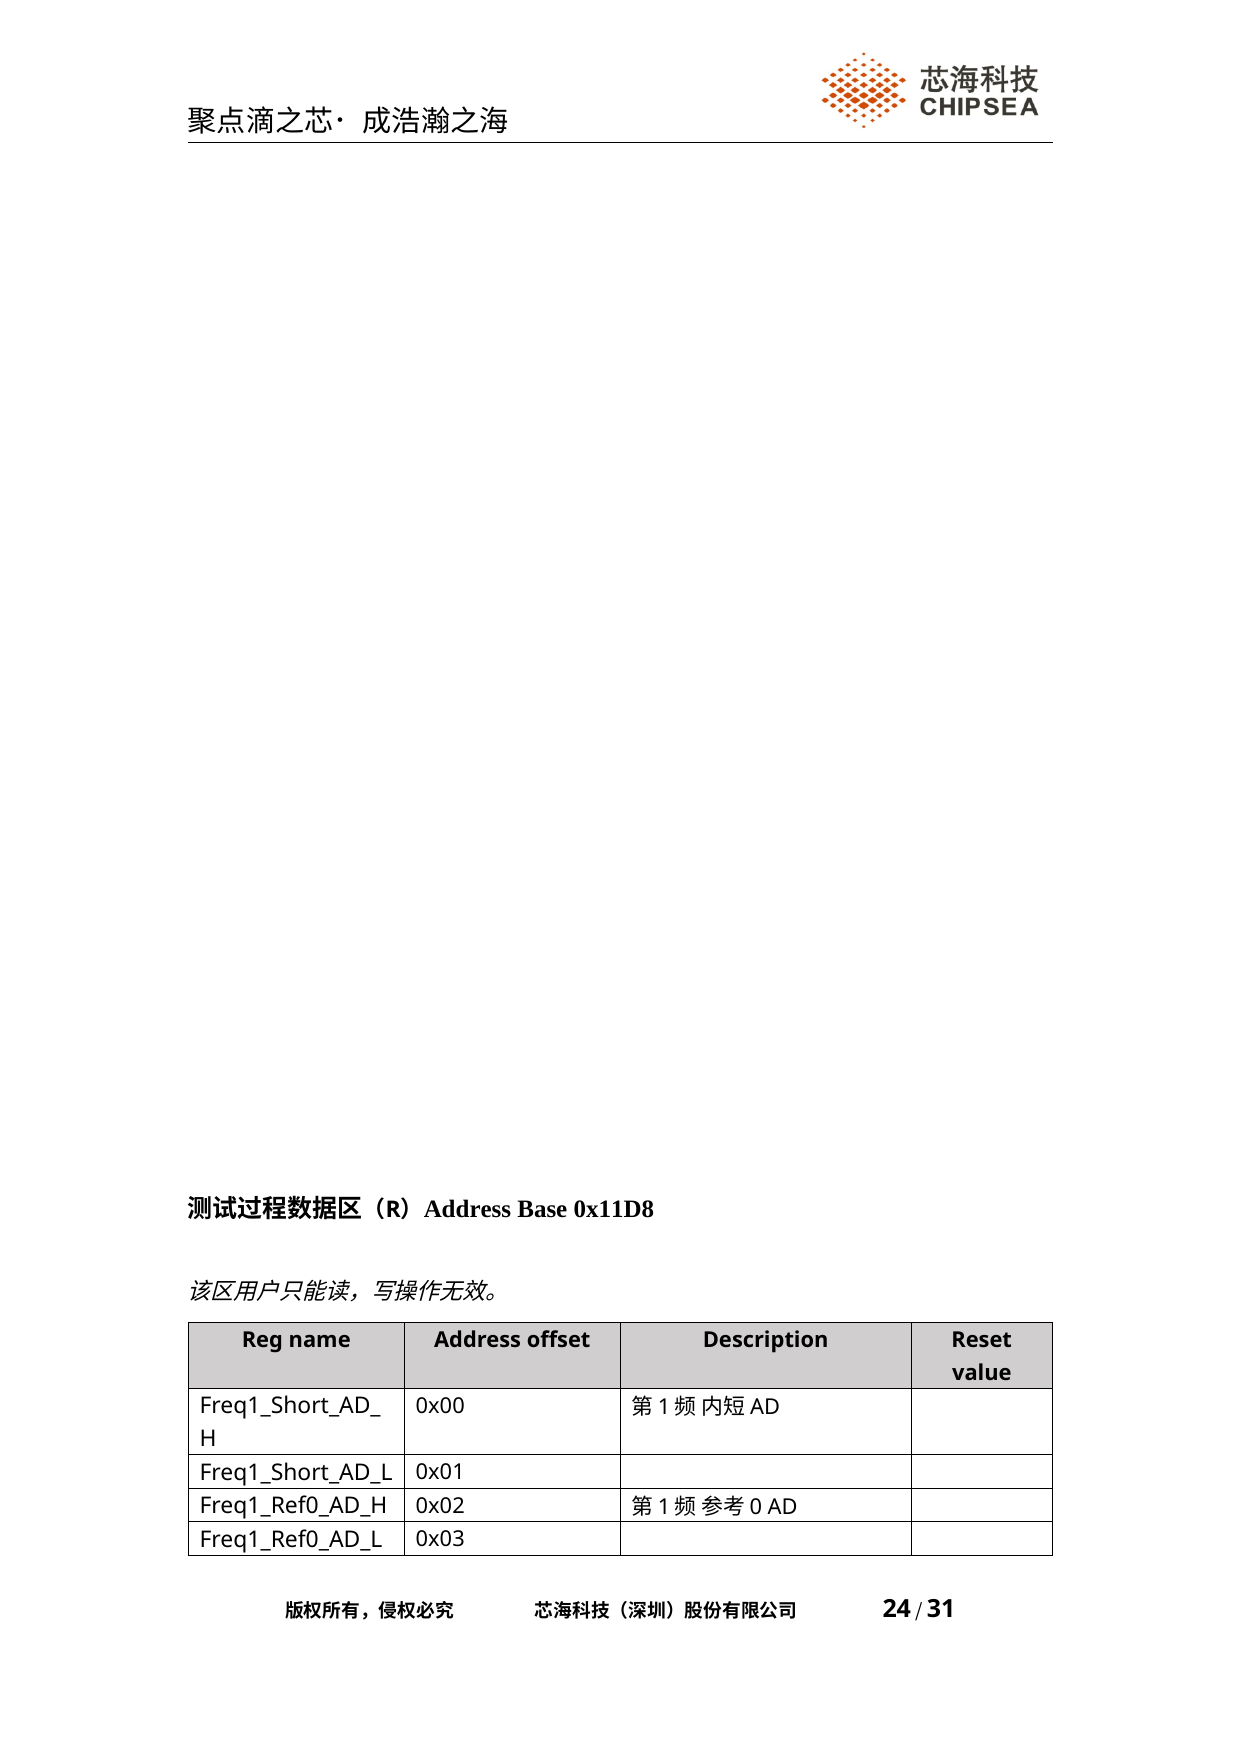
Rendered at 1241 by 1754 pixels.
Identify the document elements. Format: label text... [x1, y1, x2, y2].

subtitle 测试过程数据区（R）Address Base 0x11D8 [187, 1176, 1053, 1241]
table_cell [912, 1389, 1052, 1454]
table_header Description [621, 1323, 911, 1388]
table_cell 第1频 参考0 AD [621, 1489, 911, 1521]
table_cell [621, 1455, 911, 1487]
table_cell Freq1_Ref0_AD_H [189, 1489, 404, 1521]
picture [819, 50, 1040, 129]
table_cell Freq1_Short_AD_H [189, 1389, 404, 1454]
table_header Address offset [405, 1323, 620, 1388]
table_cell [621, 1522, 911, 1554]
table_cell [912, 1522, 1052, 1554]
table_header Reset value [912, 1323, 1052, 1388]
table_cell 第1频 内短 AD [621, 1389, 911, 1454]
table_cell 0x03 [405, 1522, 620, 1554]
table_cell [912, 1455, 1052, 1487]
table_cell 0x00 [405, 1389, 620, 1454]
table_cell Freq1_Ref0_AD_L [189, 1522, 404, 1554]
text 该区用户只能读，写操作无效。 [187, 1257, 1053, 1322]
table_header Reg name [189, 1323, 404, 1388]
table_cell 0x01 [405, 1455, 620, 1487]
table_cell Freq1_Short_AD_L [189, 1455, 404, 1487]
table_cell 0x02 [405, 1489, 620, 1521]
table_cell [912, 1489, 1052, 1521]
